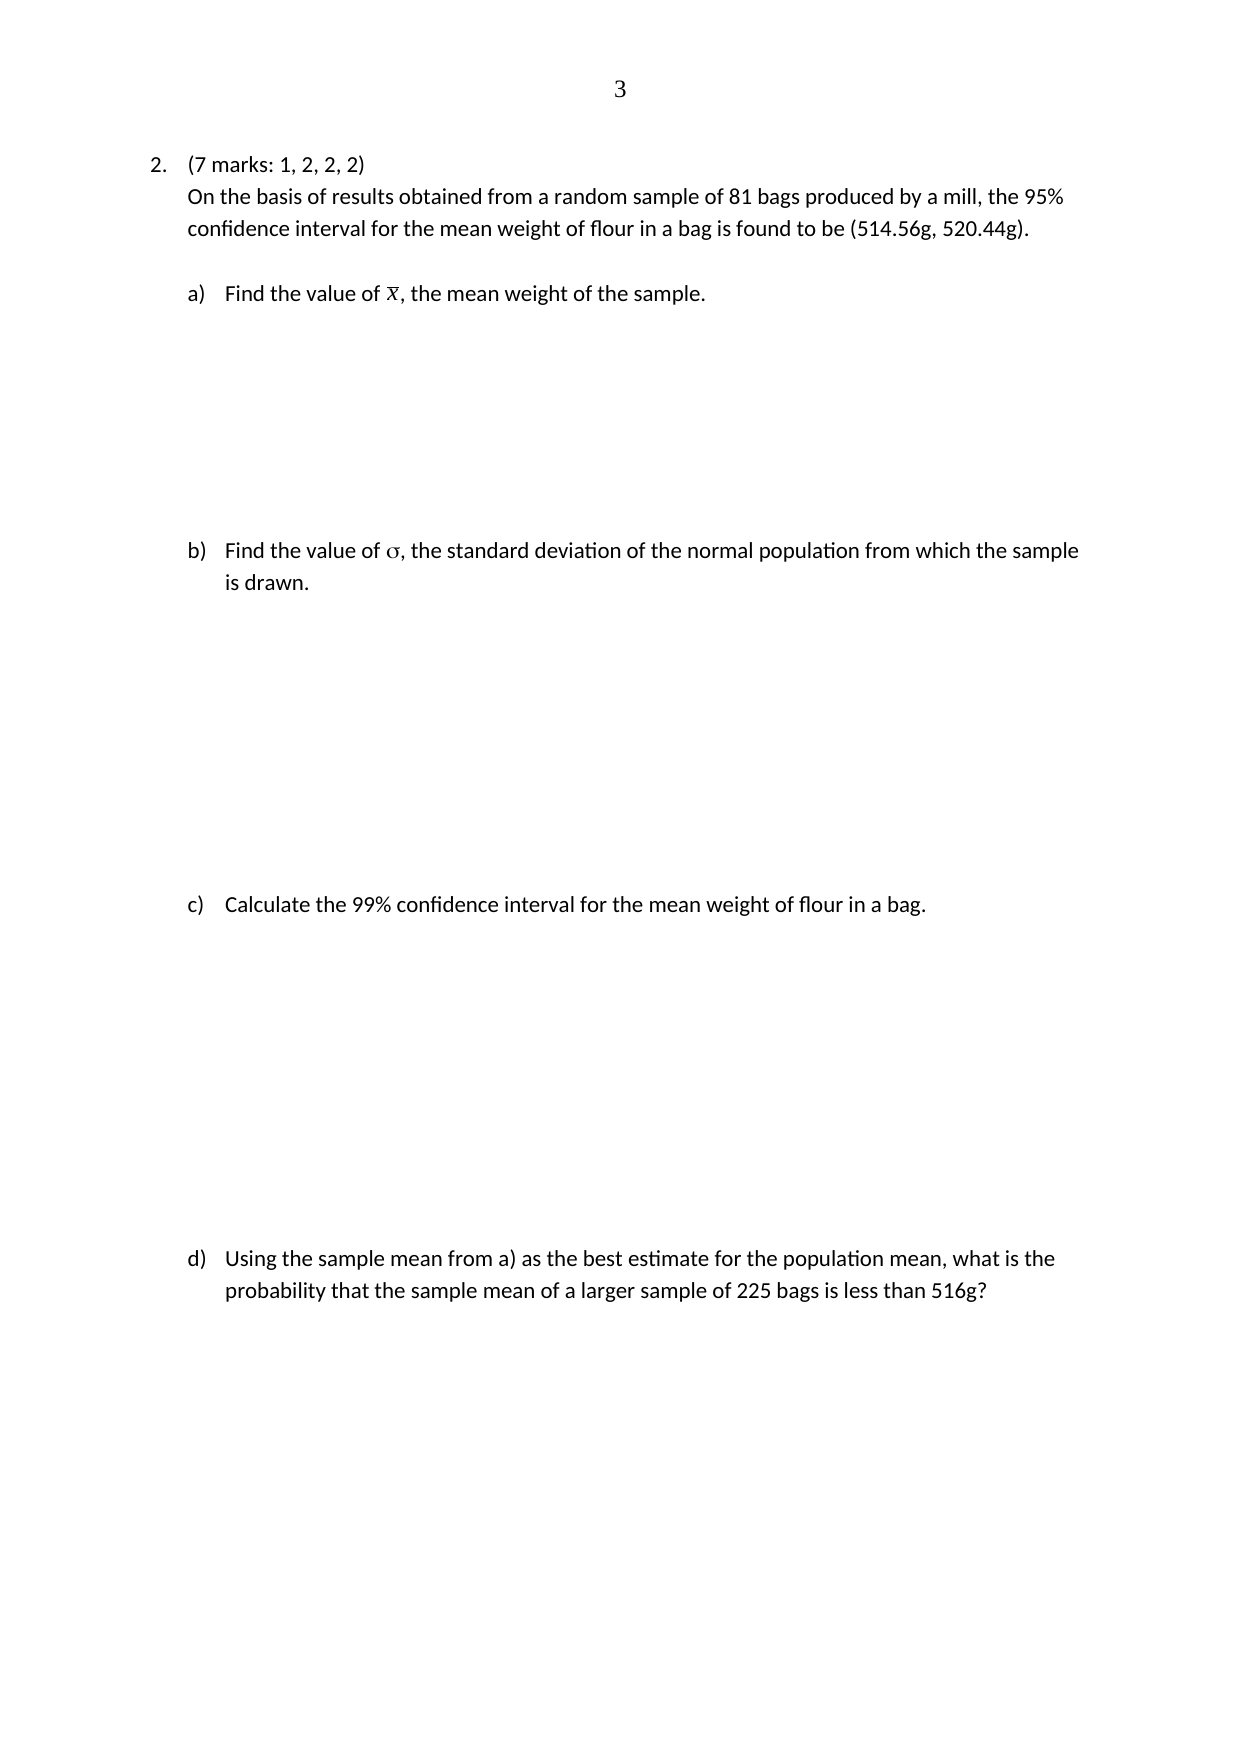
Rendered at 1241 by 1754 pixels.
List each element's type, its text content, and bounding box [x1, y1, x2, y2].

list Find the value of , the mean weight of the sample. [187, 279, 1090, 307]
list Using the sample mean from a) as the best estimate for the population mean, what is the probability that the sample mean of a larger sample of 225 bags is less than 516g? [187, 1244, 1090, 1304]
list Find the value of , the standard deviation of the normal population from which the sample is drawn. [187, 536, 1090, 596]
list (7 marks: 1, 2, 2, 2) [150, 150, 1090, 178]
text On the basis of results obtained from a random sample of 81 bags produced by a mill, the 95% confidence interval for the mean weight of flour in a bag is found to be (514.56g, 520.44g). [187, 182, 1090, 242]
list Calculate the 99% confidence interval for the mean weight of flour in a bag. [187, 890, 1090, 918]
